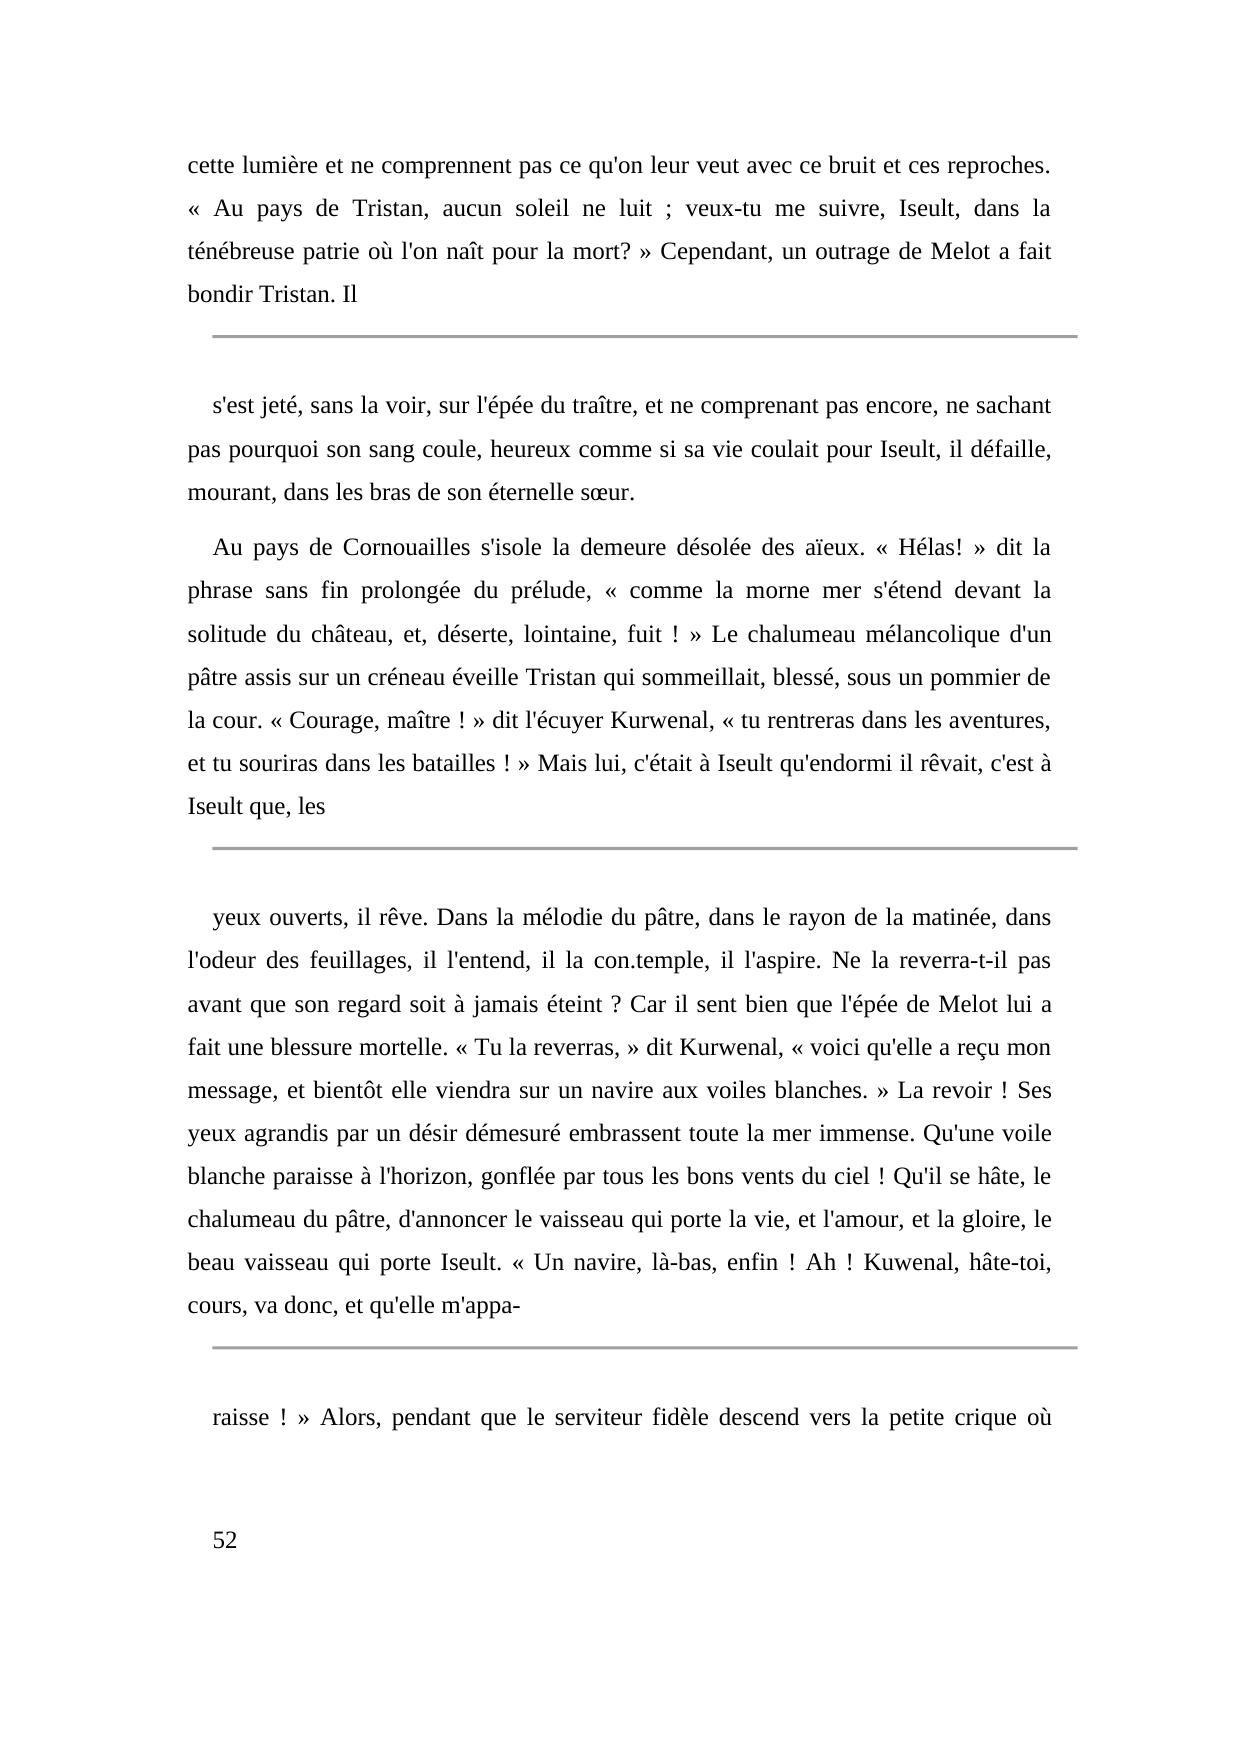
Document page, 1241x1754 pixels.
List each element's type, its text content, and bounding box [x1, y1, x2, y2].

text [187, 150, 1053, 308]
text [187, 1402, 1053, 1431]
text s'est jeté, sans la voir, sur l'épée du traître, et ne comprenant pas encore, ne sachant pas pourquoi son sang coule, heureux comme si sa vie coulait pour Iseult, il défaille, mourant, dans les bras de son éternelle sœur. [187, 391, 1053, 506]
text yeux ouverts, il rêve. Dans la mélodie du pâtre, dans le rayon de la matinée, dans l'odeur des feuillages, il l'entend, il la con.temple, il l'aspire. Ne la reverra-t-il pas avant que son regard soit à jamais éteint ? Car il sent bien que l'épée de Melot lui a fait une blessure mortelle. « Tu la reverras, » dit Kurwenal, « voici qu'elle a reçu mon message, et bientôt elle viendra sur un navire aux voiles blanches. » La revoir ! Ses yeux agrandis par un désir démesuré embrassent toute la mer immense. Qu'une voile blanche paraisse à l'horizon, gonflée par tous les bons vents du ciel ! Qu'il se hâte, le chalumeau du pâtre, d'annoncer le vaisseau qui porte la vie, et l'amour, et la gloire, le beau vaisseau qui porte Iseult. « Un navire, là-bas, enfin ! Ah ! Kuwenal, hâte-toi, cours, va donc, et qu'elle m'appa- [187, 902, 1053, 1319]
text Au pays de Cornouailles s'isole la demeure désolée des aïeux. « Hélas! » dit la phrase sans fin prolongée du prélude, « comme la morne mer s'étend devant la solitude du château, et, déserte, lointaine, fuit ! » Le chalumeau mélancolique d'un pâtre assis sur un créneau éveille Tristan qui sommeillait, blessé, sous un pommier de la cour. « Courage, maître ! » dit l'écuyer Kurwenal, « tu rentreras dans les aventures, et tu souriras dans les batailles ! » Mais lui, c'était à Iseult qu'endormi il rêvait, c'est à Iseult que, les [187, 532, 1053, 820]
